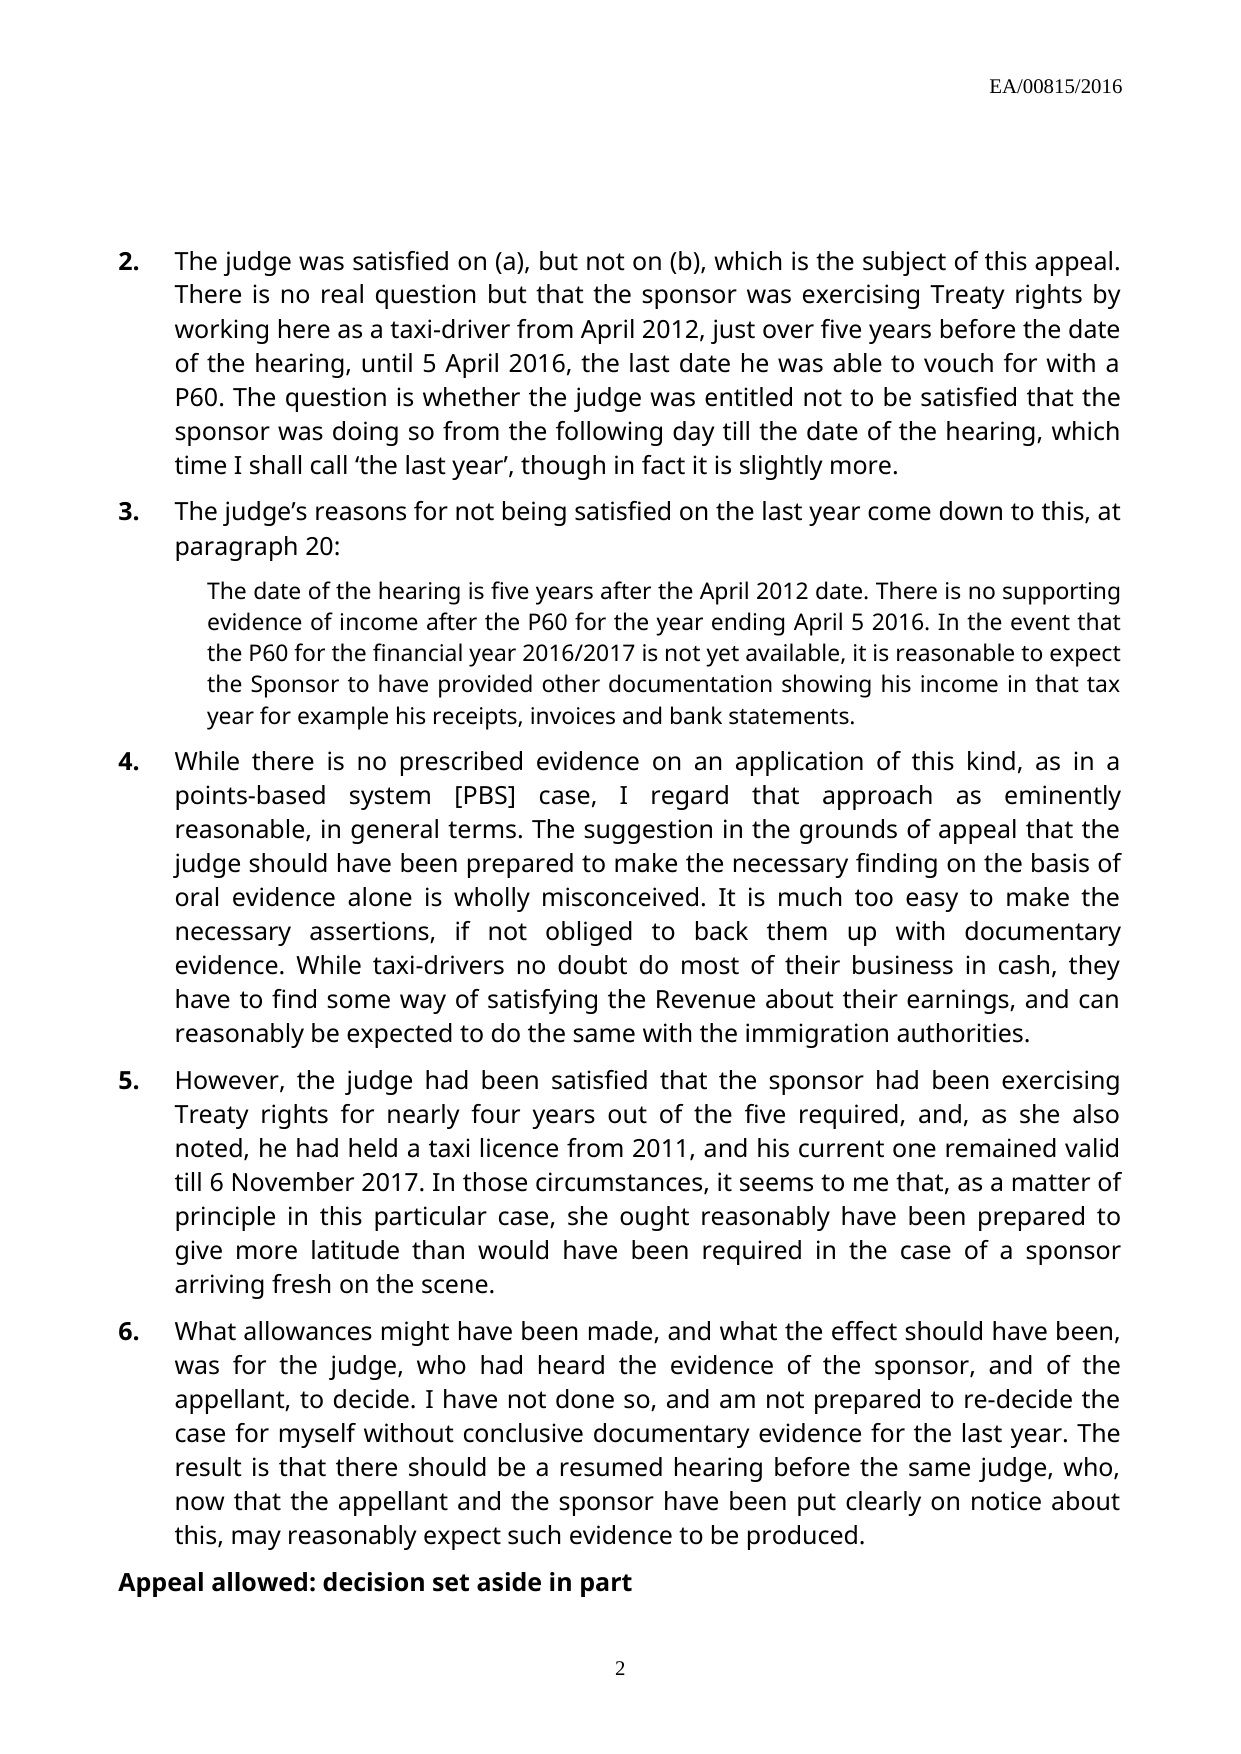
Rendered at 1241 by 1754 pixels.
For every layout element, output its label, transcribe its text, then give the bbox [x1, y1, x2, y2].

list However, the judge had been satisfied that the sponsor had been exercising Treaty rights for nearly four years out of the five required, and, as she also noted, he had held a taxi licence from 2011, and his current one remained valid till 6 November 2017. In those circumstances, it seems to me that, as a matter of principle in this particular case, she ought reasonably have been prepared to give more latitude than would have been required in the case of a sponsor arriving fresh on the scene. [118, 1062, 1122, 1301]
text Appeal : decision set aside in part [118, 1564, 1122, 1598]
text The date of the hearing is five years after the April 2012 date. There is no supporting evidence of income after the P60 for the year ending April 5 2016. In the event that the P60 for the financial year 2016/2017 is not yet available, it is reasonable to expect the Sponsor to have provided other documentation showing his income in that tax year for example his receipts, invoices and bank statements. [207, 575, 1122, 731]
list While there is no prescribed evidence on an application of this kind, as in a points-based system [PBS] case, I regard that approach as eminently reasonable, in general terms. The suggestion in the grounds of appeal that the judge should have been prepared to make the necessary finding on the basis of oral evidence alone is wholly misconceived. It is much too easy to make the necessary assertions, if not obliged to back them up with documentary evidence. While taxi-drivers no doubt do most of their business in cash, they have to find some way of satisfying the Revenue about their earnings, and can reasonably be expected to do the same with the immigration authorities. [118, 743, 1122, 1050]
list The judge was satisfied on (a), but not on (b), which is the subject of this appeal. There is no real question but that the sponsor was exercising Treaty rights by working here as a taxi-driver from April 2012, just over five years before the date of the hearing, until 5 April 2016, the last date he was able to vouch for with a P60. The question is whether the judge was entitled not to be satisfied that the sponsor was doing so from the following day till the date of the hearing, which time I shall call ‘the last year’, though in fact it is slightly more. [118, 243, 1122, 482]
list What allowances might have been made, and what the effect should have been, was for the judge, who had heard the evidence of the sponsor, and of the appellant, to decide. I have not done so, and am not prepared to re-decide the case for myself without conclusive documentary evidence for the last year. The result is that there should be a resumed hearing before the same judge, who, now that the appellant and the sponsor have been put clearly on notice about this, may reasonably expect such evidence to be produced. [118, 1313, 1122, 1552]
list The judge’s reasons for not being satisfied on the last year come down to this, at paragraph 20: [118, 494, 1122, 562]
